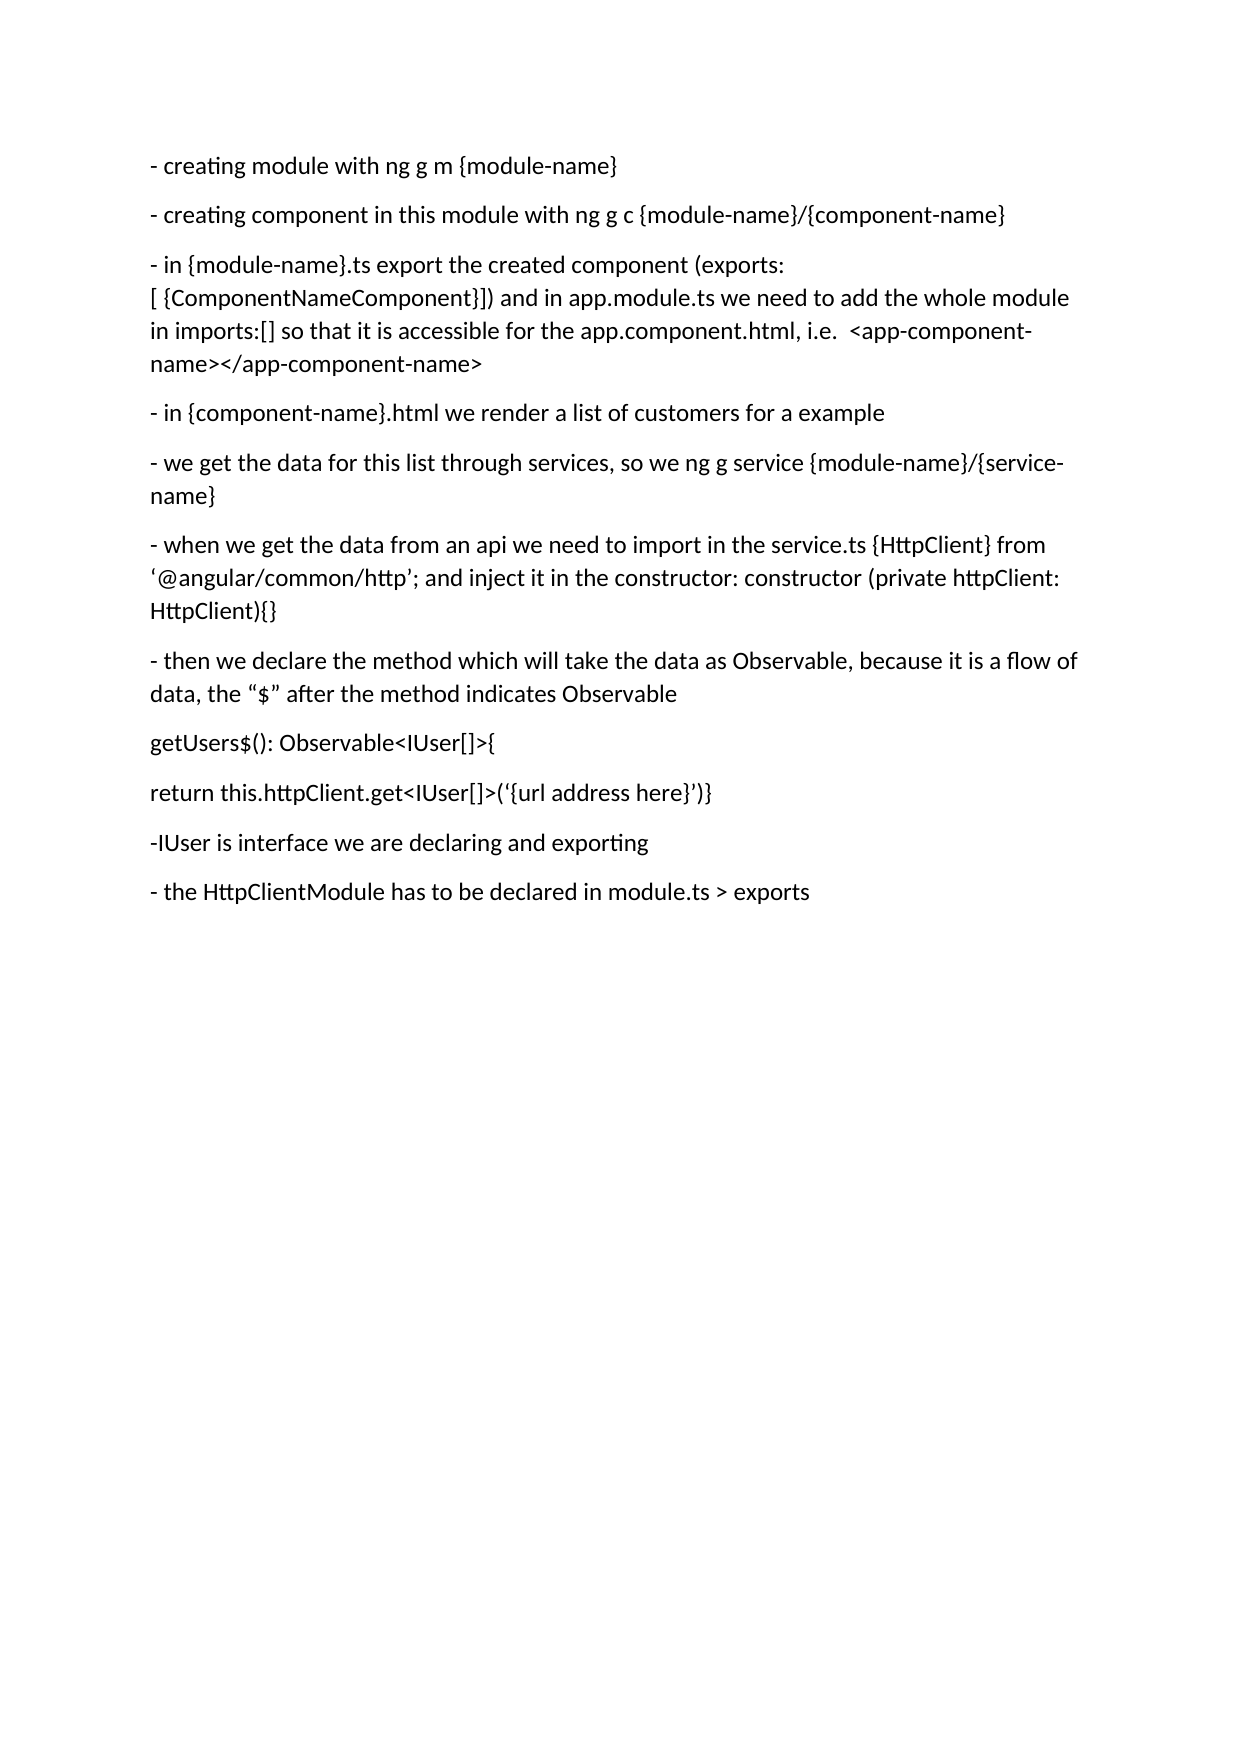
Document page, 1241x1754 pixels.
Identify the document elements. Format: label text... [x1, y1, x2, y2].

text return this.httpClient.get<IUser[]>(‘{url address here}’)} [150, 777, 1090, 808]
text - in {module-name}.ts export the created component (exports: [ {ComponentNameComponent}]) and in app.module.ts we need to add the whole module in imports:[] so that it is accessible for the app.component.html, i.e. <app-component-name></app-component-name> [150, 249, 1090, 378]
text - creating component in this module with ng g c {module-name}/{component-name} [150, 199, 1090, 230]
text getUsers$(): Observable<IUser[]>{ [150, 727, 1090, 758]
text -IUser is interface we are declaring and exporting [150, 827, 1090, 857]
text - when we get the data from an api we need to import in the service.ts {HttpClient} from ‘@angular/common/http’; and inject it in the constructor: constructor (private httpClient: HttpClient){} [150, 529, 1090, 626]
text - then we declare the method which will take the data as Observable, because it is a flow of data, the “$” after the method indicates Observable [150, 645, 1090, 708]
text - in {component-name}.html we render a list of customers for a example [150, 397, 1090, 428]
text - creating module with ng g m {module-name} [150, 150, 1090, 181]
text - we get the data for this list through services, so we ng g service {module-name}/{service-name} [150, 447, 1090, 511]
text - the HttpClientModule has to be declared in module.ts > exports [150, 876, 1090, 907]
